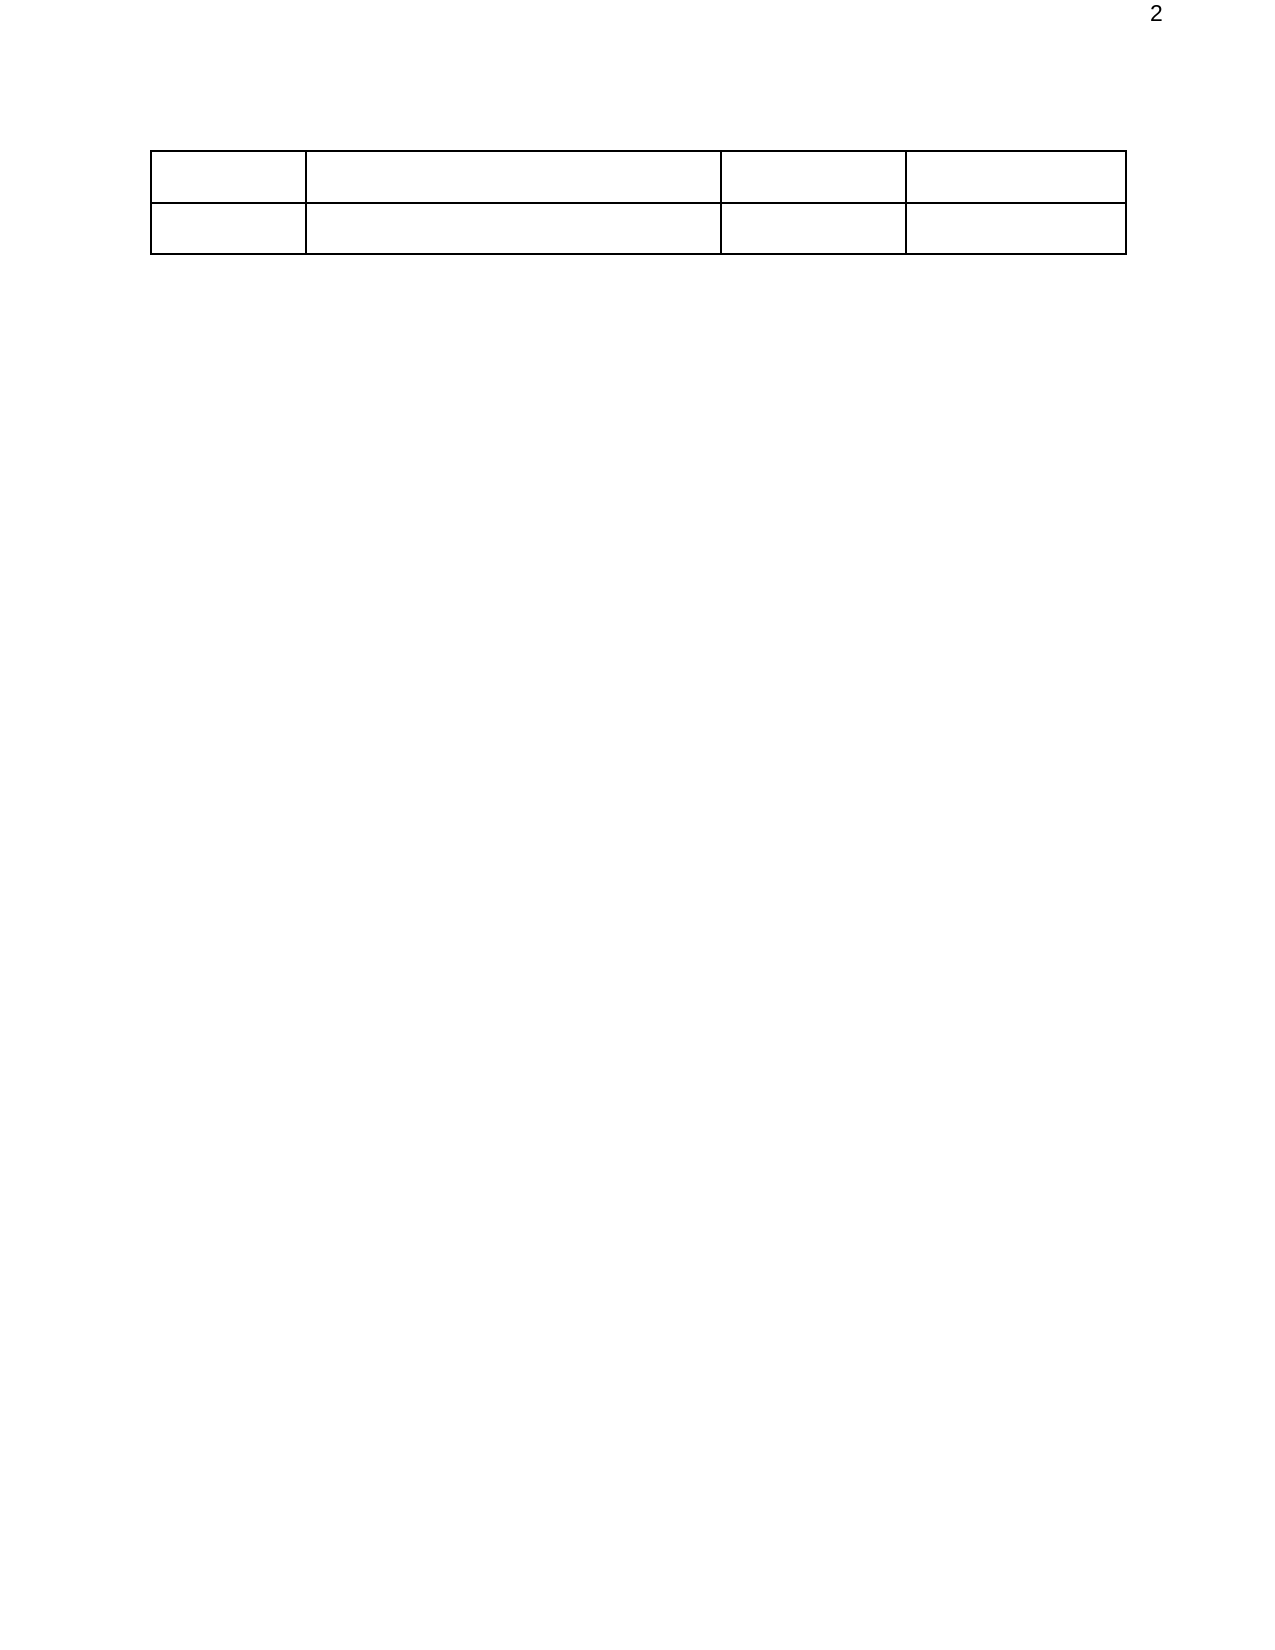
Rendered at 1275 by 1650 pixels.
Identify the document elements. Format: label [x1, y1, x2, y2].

table_cell [152, 152, 305, 202]
table_cell [722, 204, 905, 253]
table_cell [152, 204, 305, 253]
table_cell [307, 152, 720, 202]
table_cell [907, 204, 1125, 253]
table_cell [907, 152, 1125, 202]
table_cell [722, 152, 905, 202]
table_cell [307, 204, 720, 253]
